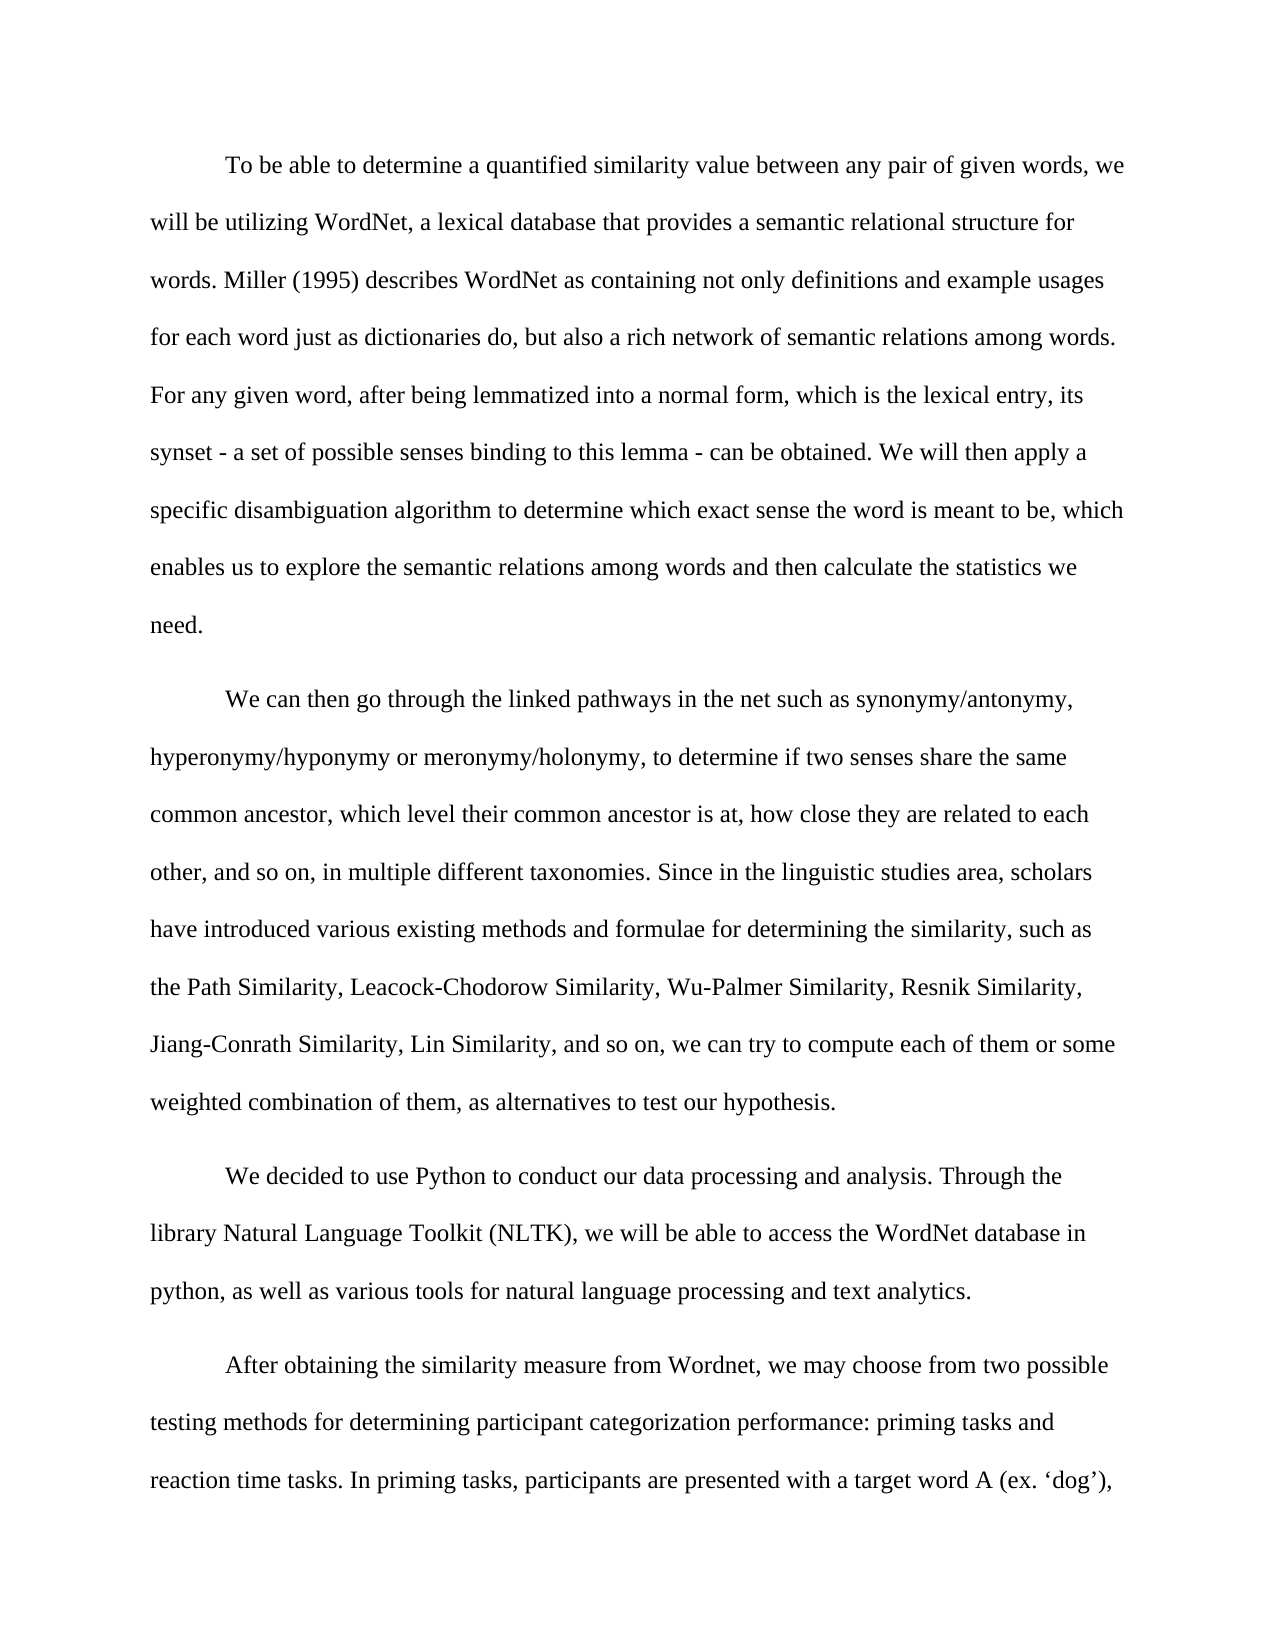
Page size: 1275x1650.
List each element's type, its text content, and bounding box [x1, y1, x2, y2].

text We decided to use Python to conduct our data processing and analysis. Through the library Natural Language Toolkit (NLTK), we will be able to access the WordNet database in python, as well as various tools for natural language processing and text analytics. [150, 1161, 1125, 1304]
text To be able to determine a quantified similarity value between any pair of given words, we will be utilizing WordNet, a lexical database that provides a semantic relational structure for words. Miller (1995) describes WordNet as containing not only definitions and example usages for each word just as dictionaries do, but also a rich network of semantic relations among words. For any given word, after being lemmatized into a normal form, which is the lexical entry, its synset - a set of possible senses binding to this lemma - can be obtained. We will then apply a specific disambiguation algorithm to determine which exact sense the word is meant to be, which enables us to explore the semantic relations among words and then calculate the statistics we need. [150, 150, 1125, 639]
text We can then go through the linked pathways in the net such as synonymy/antonymy, hyperonymy/hyponymy or meronymy/holonymy, to determine if two senses share the same common ancestor, which level their common ancestor is at, how close they are related to each other, and so on, in multiple different taxonomies. Since in the linguistic studies area, scholars have introduced various existing methods and formulae for determining the similarity, such as the Path Similarity, Leacock-Chodorow Similarity, Wu-Palmer Similarity, Resnik Similarity, Jiang-Conrath Similarity, Lin Similarity, and so on, we can try to compute each of them or some weighted combination of them, as alternatives to test our hypothesis. [150, 684, 1125, 1115]
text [150, 1350, 1125, 1494]
